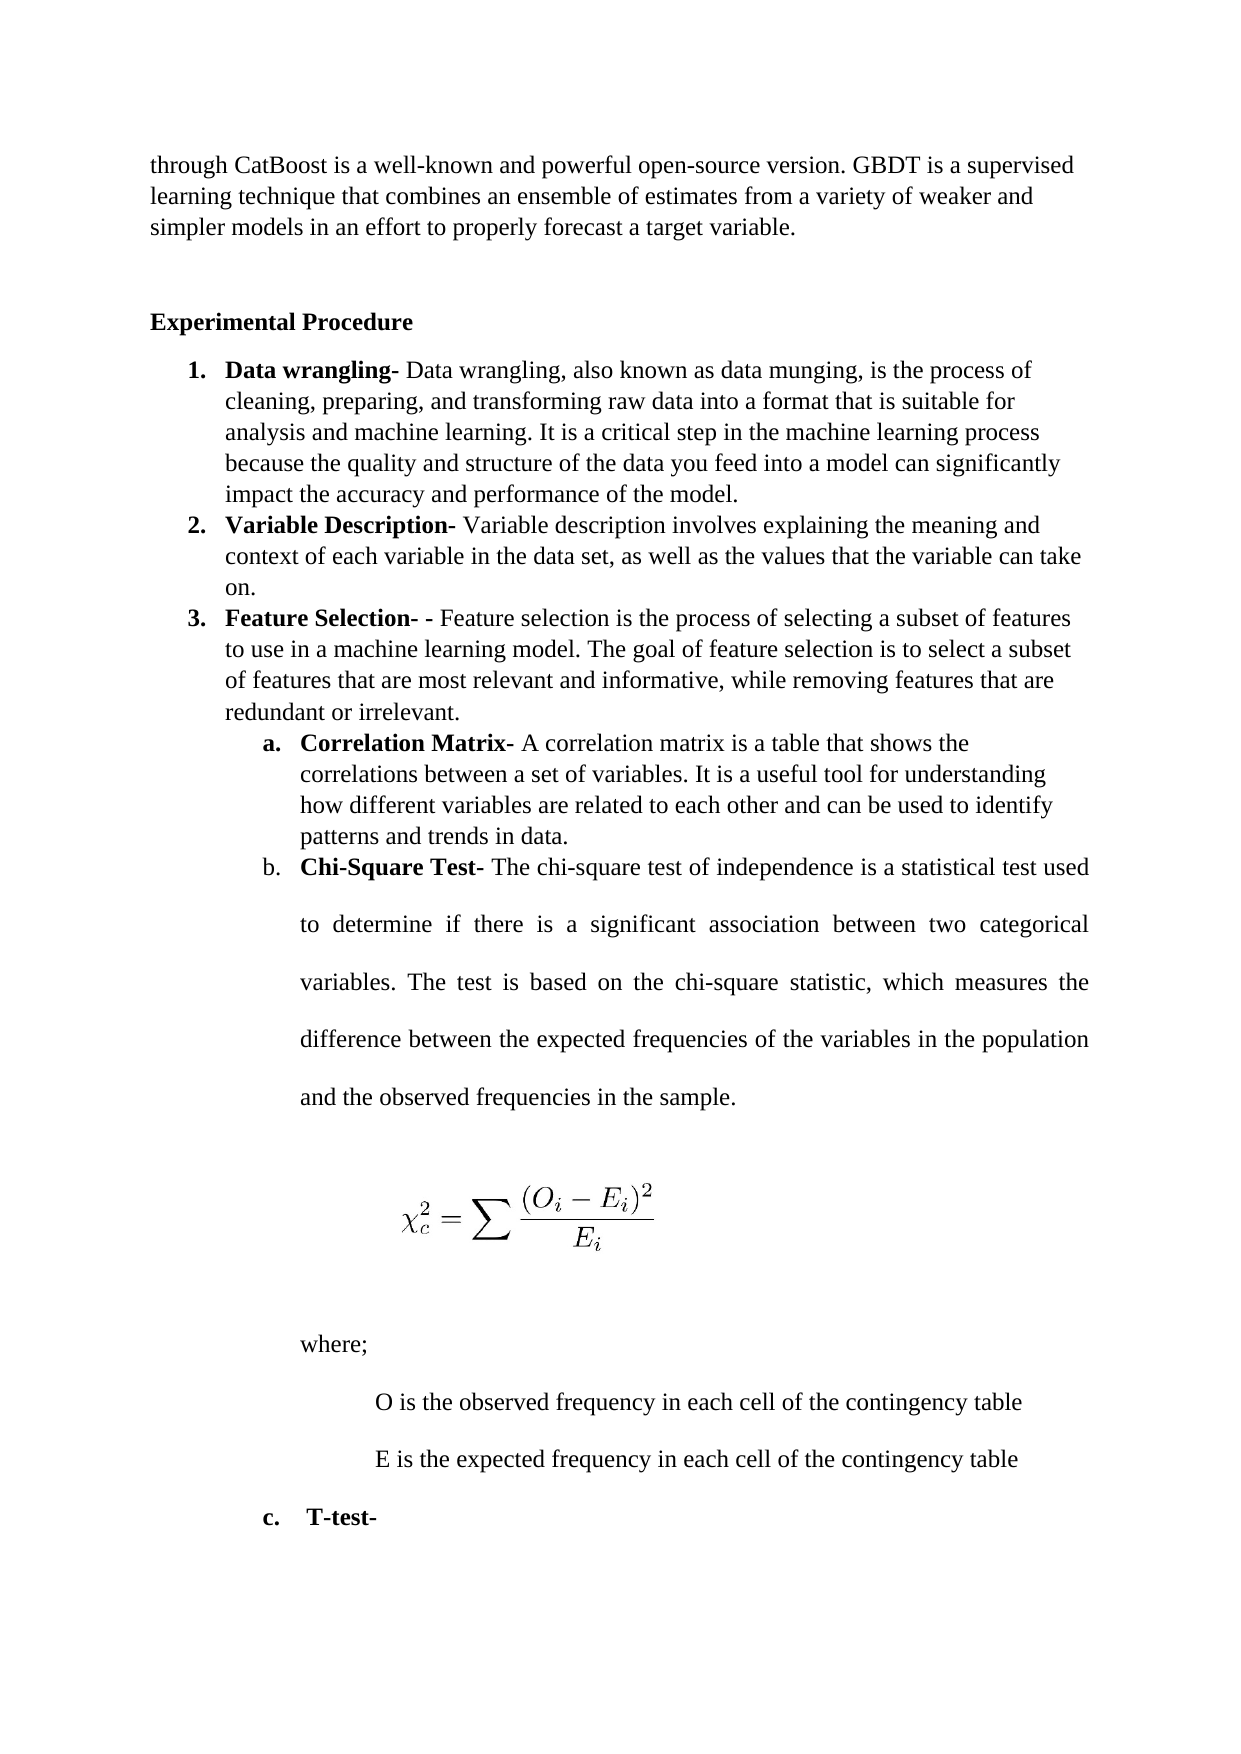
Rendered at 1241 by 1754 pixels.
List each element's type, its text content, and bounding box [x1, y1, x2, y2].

list O is the observed frequency in each cell of the contingency table [300, 1387, 1090, 1416]
list Correlation Matrix- A correlation matrix is a table that shows the correlations between a set of variables. It is a useful tool for understanding how different variables are related to each other and can be used to identify patterns and trends in data. [262, 728, 1090, 849]
text Experimental Procedure [150, 307, 1090, 336]
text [150, 150, 1090, 241]
list Feature Selection- - Feature selection is the process of selecting a subset of features to use in a machine learning model. The goal of feature selection is to select a subset of features that are most relevant and informative, while removing features that are redundant or irrelevant. [187, 603, 1090, 725]
list Variable Description- Variable description involves explaining the meaning and context of each variable in the data set, as well as the values that the variable can take on. [187, 510, 1090, 601]
list T-test- [262, 1502, 1090, 1531]
list Data wrangling- Data wrangling, also known as data munging, is the process of cleaning, preparing, and transforming raw data into a format that is suitable for analysis and machine learning. It is a critical step in the machine learning process because the quality and structure of the data you feed into a model can significantly impact the accuracy and performance of the model. [187, 355, 1090, 508]
list E is the expected frequency in each cell of the contingency table [300, 1444, 1090, 1473]
picture [375, 1139, 698, 1301]
list Chi-Square Test- The chi-square test of independence is a statistical test used to determine if there is a significant association between two categorical variables. The test is based on the chi-square statistic, which measures the difference between the expected frequencies of the variables in the population and the observed frequencies in the sample. [262, 852, 1090, 1111]
list where; [225, 1329, 1090, 1358]
